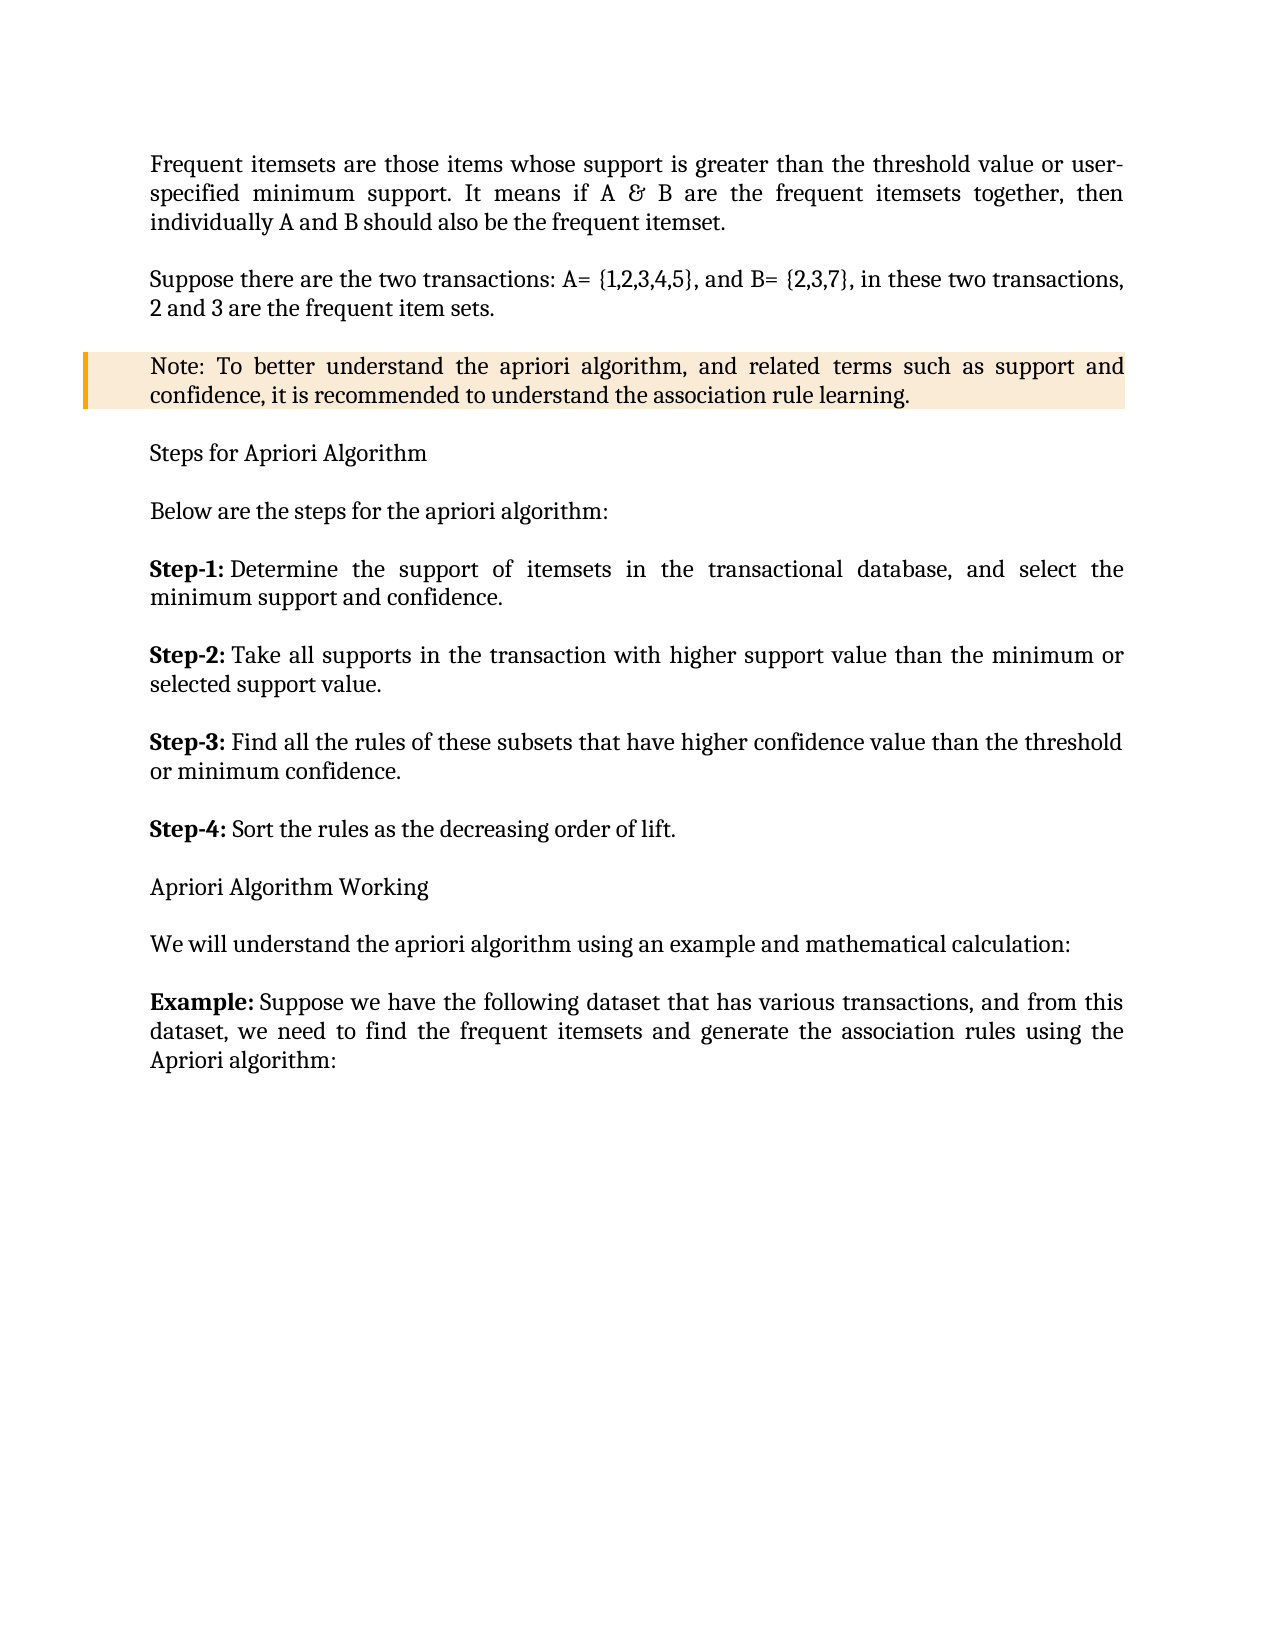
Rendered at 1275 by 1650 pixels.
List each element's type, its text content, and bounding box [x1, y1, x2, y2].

text Step-2: Take all supports in the transaction with higher support value than the minimum or selected support value. [150, 641, 1125, 699]
text Suppose there are the two transactions: A= {1,2,3,4,5}, and B= {2,3,7}, in these two transactions, 2 and 3 are the frequent item sets. [150, 265, 1125, 323]
text We will understand the apriori algorithm using an example and mathematical calculation: [150, 930, 1125, 959]
text Step-3: Find all the rules of these subsets that have higher confidence value than the threshold or minimum confidence. [150, 728, 1125, 785]
text Step-4: Sort the rules as the decreasing order of lift. [150, 814, 1125, 843]
text Note: To better understand the apriori algorithm, and related terms such as support and confidence, it is recommended to understand the association rule learning. [88, 352, 1125, 409]
text Frequent itemsets are those items whose support is greater than the threshold value or user-specified minimum support. It means if A & B are the frequent itemsets together, then individually A and B should also be the frequent itemset. [150, 150, 1125, 236]
text Step-1: Determine the support of itemsets in the transactional database, and select the minimum support and confidence. [150, 554, 1125, 612]
text Apriori Algorithm Working [150, 872, 1125, 901]
text Steps for Apriori Algorithm [150, 439, 1125, 467]
text Example: Suppose we have the following dataset that has various transactions, and from this dataset, we need to find the frequent itemsets and generate the association rules using the Apriori algorithm: [150, 988, 1125, 1074]
text Below are the steps for the apriori algorithm: [150, 497, 1125, 525]
